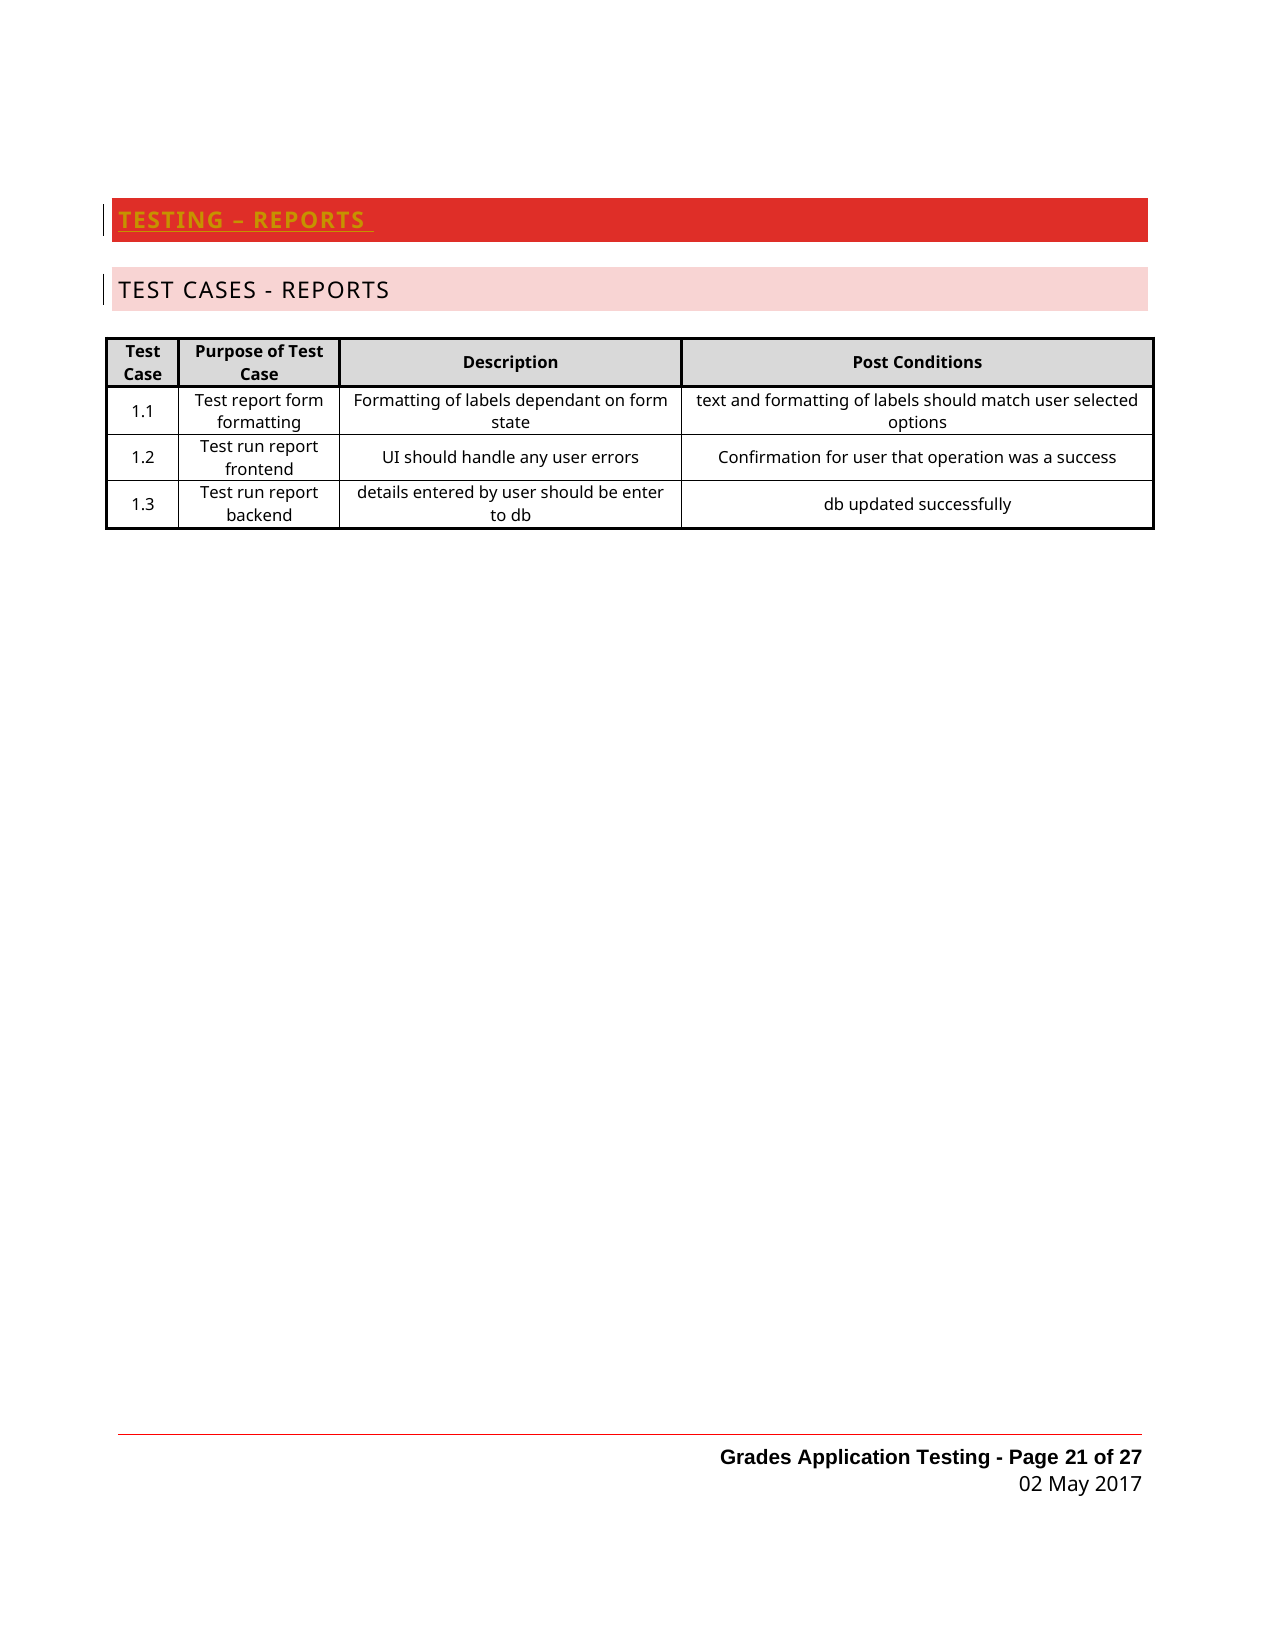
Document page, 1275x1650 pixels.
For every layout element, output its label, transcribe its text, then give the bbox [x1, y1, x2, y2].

table_cell 1.2 [108, 435, 178, 480]
subtitle Test Cases - Reports [118, 274, 1142, 305]
table_cell db updated successfully [682, 481, 1152, 527]
table_cell text and formatting of labels should match user selected options [682, 388, 1152, 434]
table_cell Test report form formatting [179, 388, 339, 434]
table_cell details entered by user should be enter to db [340, 481, 681, 527]
table_header Purpose of Test Case [180, 340, 338, 385]
table_cell Confirmation for user that operation was a success [682, 435, 1152, 480]
table_header Description [341, 340, 680, 385]
table_header Post Conditions [683, 340, 1152, 385]
table_cell Formatting of labels dependant on form state [340, 388, 681, 434]
table_cell UI should handle any user errors [340, 435, 681, 480]
table_cell 1.3 [108, 481, 178, 527]
table_cell 1.1 [108, 388, 178, 434]
table_cell Test run report backend [179, 481, 339, 527]
table_cell Test run report frontend [179, 435, 339, 480]
table_header Test Case [108, 340, 177, 385]
